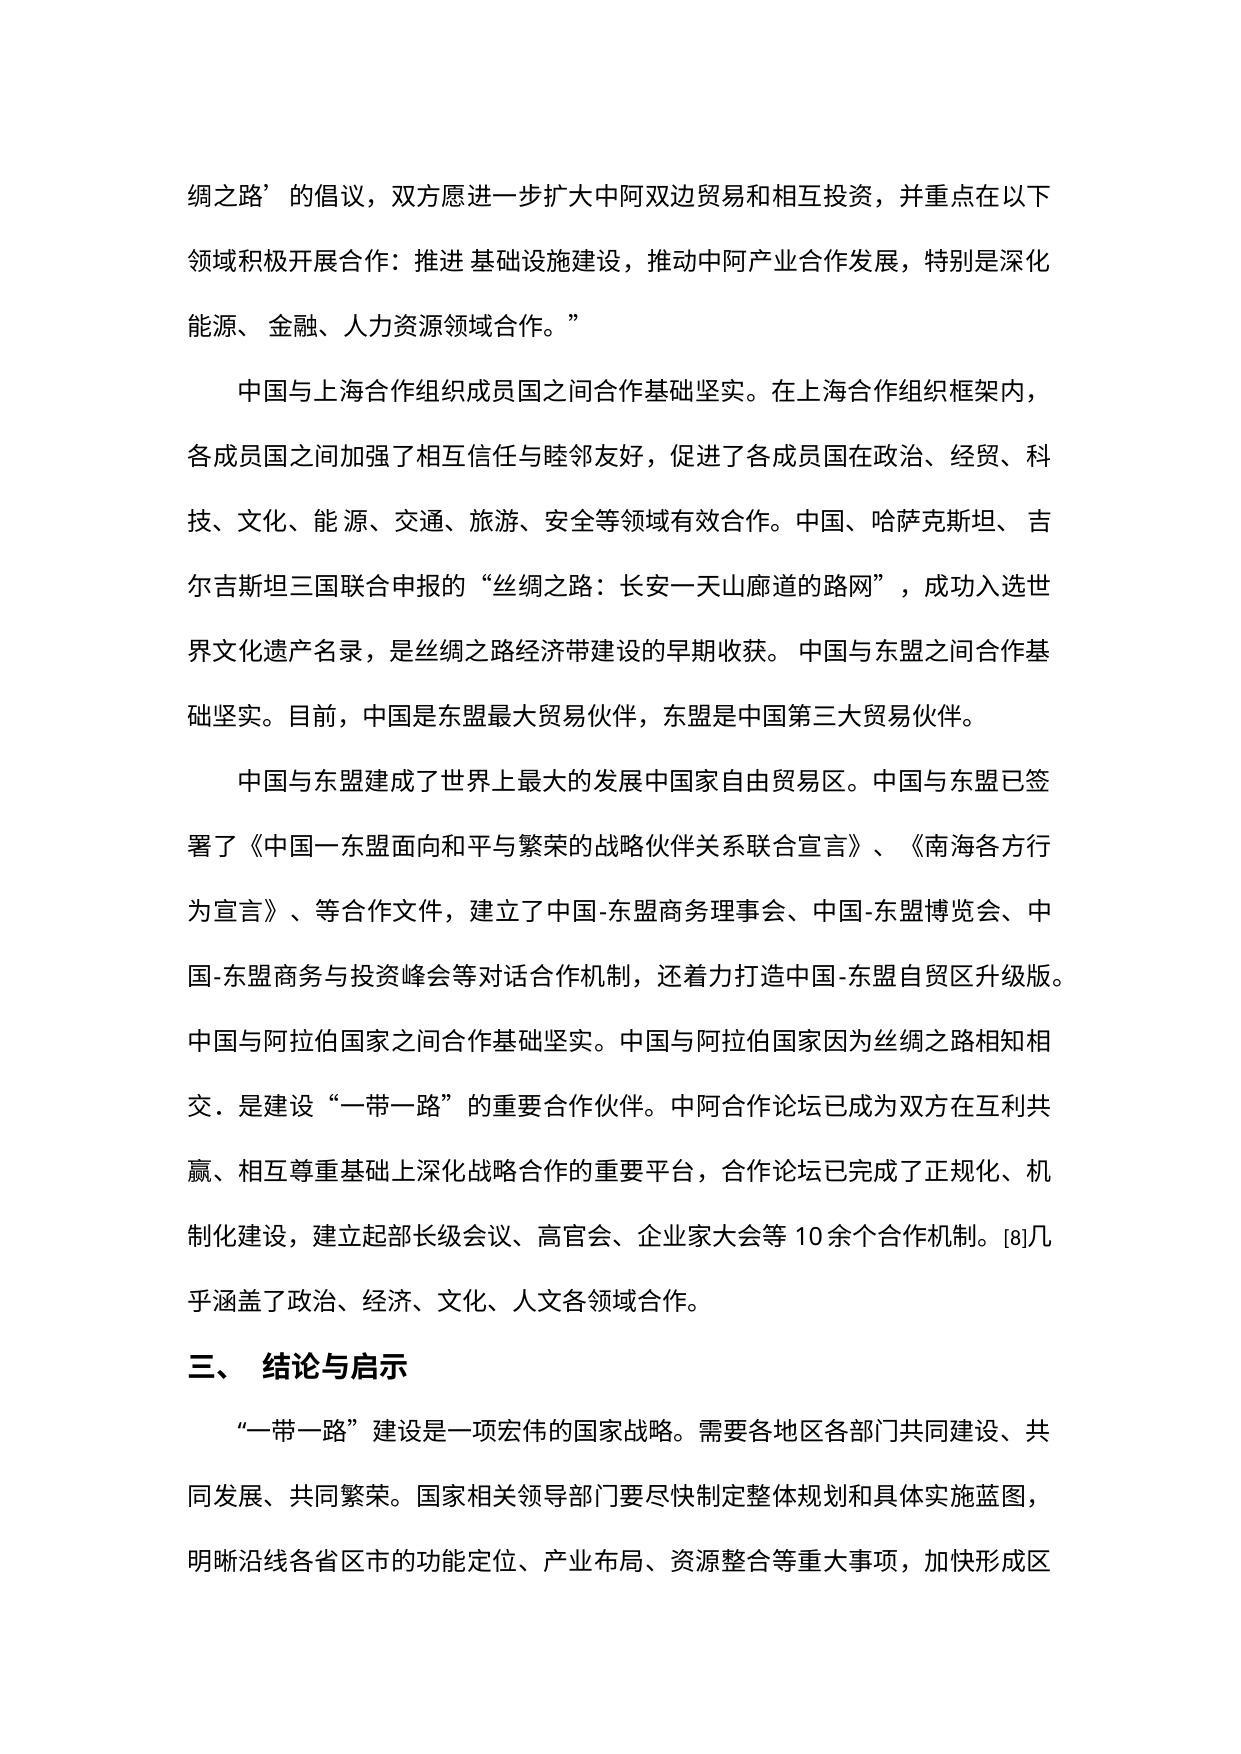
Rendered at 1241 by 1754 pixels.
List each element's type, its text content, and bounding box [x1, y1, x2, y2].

text 中国与东盟建成了世界上最大的发展中国家自由贸易区。中国与东盟已签署了《中国一东盟面向和平与繁荣的战略伙伴关系联合宣言》、《南海各方行为宣言》、等合作文件，建立了中国-东盟商务理事会、中国-东盟博览会、中国-东盟商务与投资峰会等对话合作机制，还着力打造中国-东盟自贸区升级版。中国与阿拉伯国家之间合作基础坚实。中国与阿拉伯国家因为丝绸之路相知相交．是建设“一带一路”的重要合作伙伴。中阿合作论坛已成为双方在互利共赢、相互尊重基础上深化战略合作的重要平台，合作论坛已完成了正规化、机制化建设，建立起部长级会议、高官会、企业家大会等10余个合作机制。[8]几乎涵盖了政治、经济、文化、人文各领域合作。 [187, 747, 1053, 1332]
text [187, 1397, 1053, 1592]
text 中国与上海合作组织成员国之间合作基础坚实。在上海合作组织框架内，各成员国之间加强了相互信任与睦邻友好，促进了各成员国在政治、经贸、科技、文化、能 源、交通、旅游、安全等领域有效合作。中国、哈萨克斯坦、 吉尔吉斯坦三国联合申报的“丝绸之路：长安一天山廊道的路网”，成功入选世界文化遗产名录，是丝绸之路经济带建设的早期收获。 中国与东盟之间合作基础坚实。目前，中国是东盟最大贸易伙伴，东盟是中国第三大贸易伙伴。 [187, 357, 1053, 747]
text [187, 162, 1053, 357]
list 结论与启示 [187, 1332, 1053, 1397]
